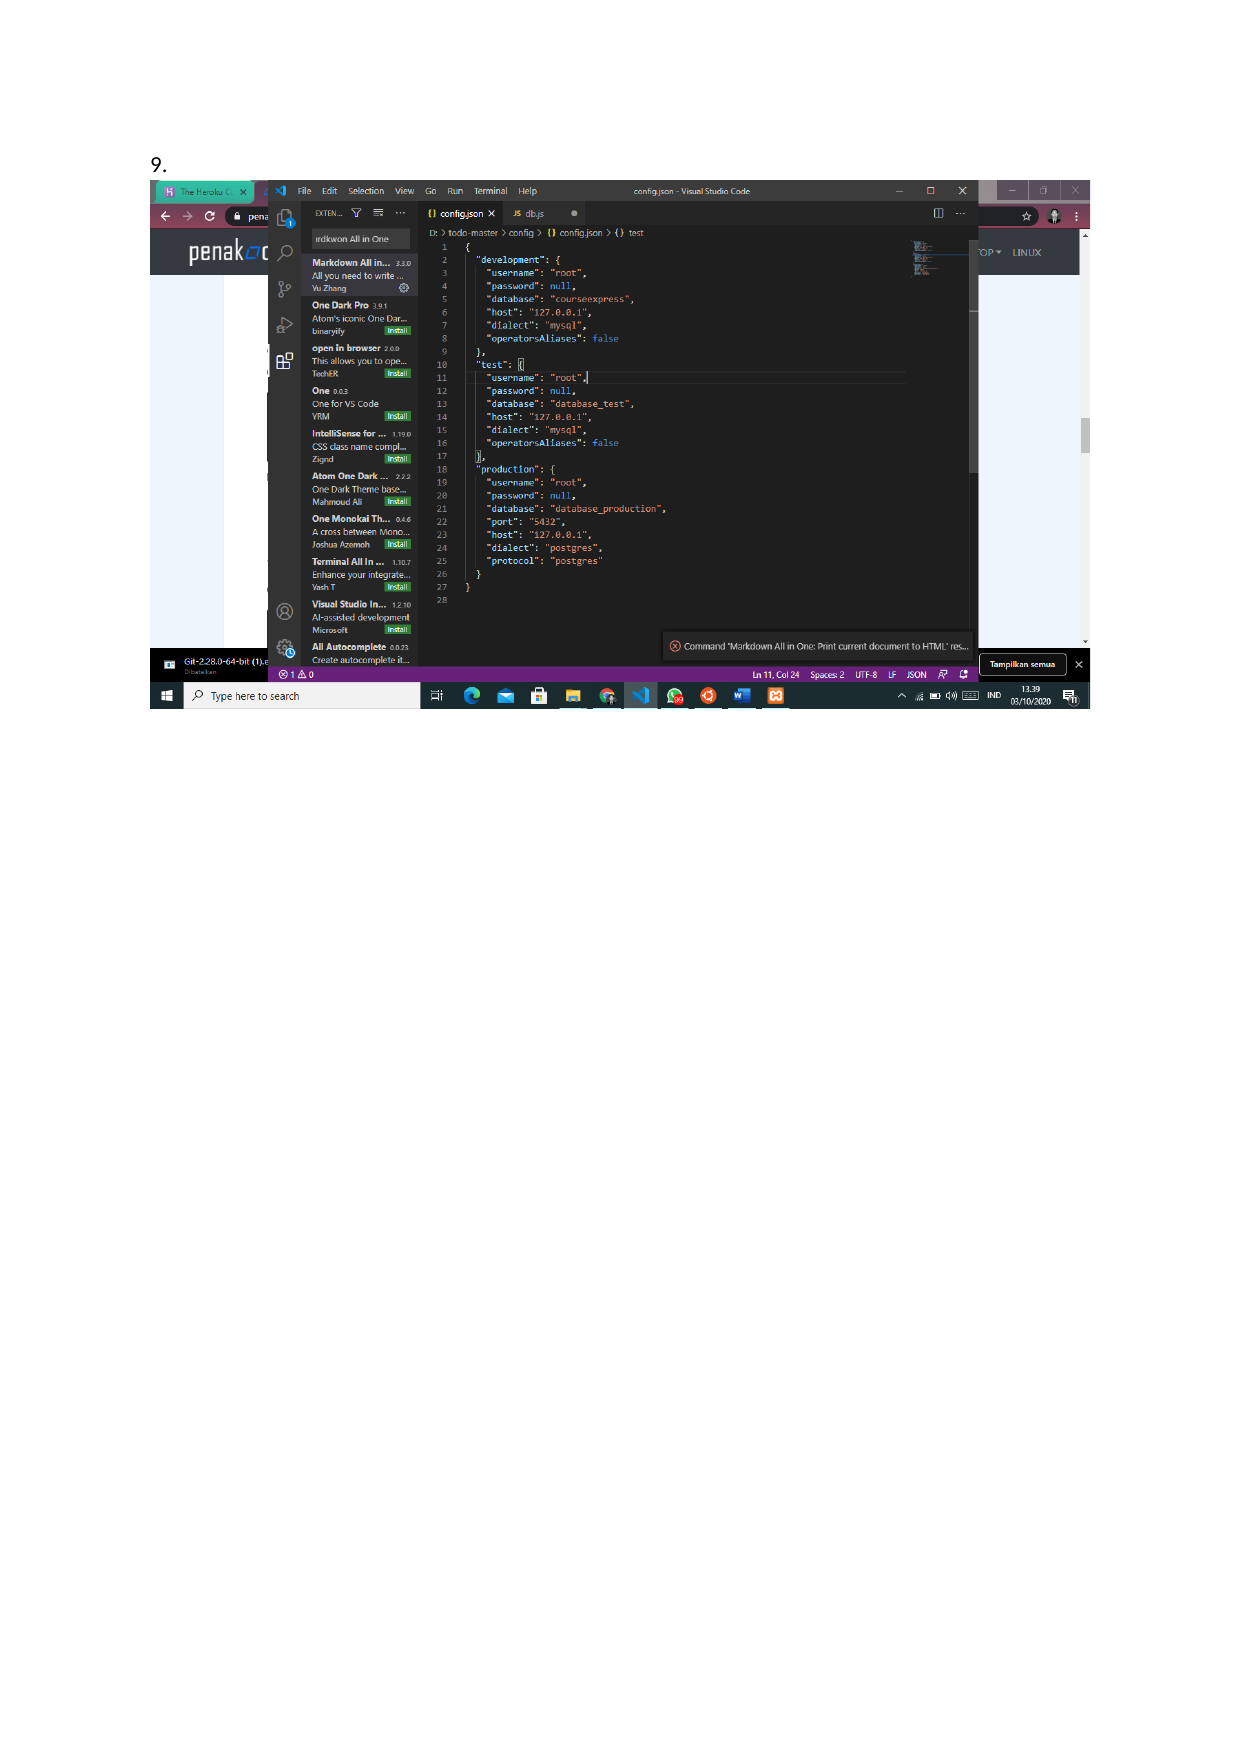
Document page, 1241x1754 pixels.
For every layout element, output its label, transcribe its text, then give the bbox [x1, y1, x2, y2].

picture [150, 180, 1091, 709]
text 9. [150, 150, 1090, 180]
